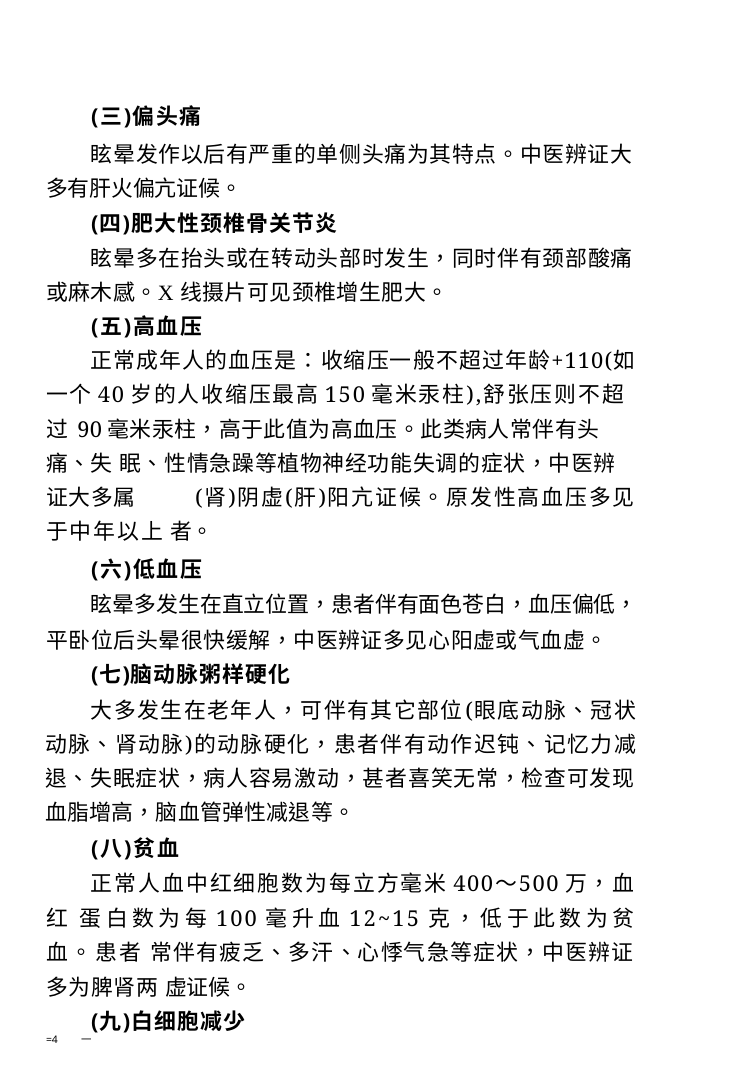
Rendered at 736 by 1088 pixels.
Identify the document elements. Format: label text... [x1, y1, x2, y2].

text (三)偏头痛 [91, 103, 639, 131]
text (五)高血压 [91, 312, 639, 340]
text 正常人血中红细胞数为每立方毫米400～500万，血红 蛋白数为每100毫升血12~15克，低于此数为贫血。患者 常伴有疲乏、多汗、心悸气急等症状，中医辨证多为脾肾两 虚证候。 [46, 868, 634, 1002]
text (六)低血压 [91, 554, 639, 583]
text (九)白细胞减少 [91, 1008, 639, 1035]
text 眩晕发作以后有严重的单侧头痛为其特点。中医辨证大 多有肝火偏亢证候。 [46, 139, 634, 203]
text 眩晕多在抬头或在转动头部时发生，同时伴有颈部酸痛 或麻木感。X 线摄片可见颈椎增生肥大。 [46, 243, 634, 307]
text 大多发生在老年人，可伴有其它部位(眼底动脉、冠状 动脉、肾动脉)的动脉硬化，患者伴有动作迟钝、记忆力减 退、失眠症状，病人容易激动，甚者喜笑无常，检查可发现 血脂增高，脑血管弹性减退等。 [45, 695, 636, 827]
text 正常成年人的血压是：收缩压一般不超过年龄+110(如 一个40岁的人收缩压最高150毫米汞柱),舒张压则不超过 90毫米汞柱，高于此值为高血压。此类病人常伴有头痛、失 眠、性情急躁等植物神经功能失调的症状，中医辨证大多属 (肾)阴虚(肝)阳亢证候。原发性高血压多见于中年以上 者。 [46, 345, 636, 546]
text (四)肥大性颈椎骨关节炎 [91, 209, 639, 237]
text 眩晕多发生在直立位置，患者伴有面色苍白，血压偏低， 平卧位后头晕很快缓解，中医辨证多见心阳虚或气血虚。 [46, 589, 639, 655]
text (八)贫血 [91, 834, 639, 862]
text (七)脑动脉粥样硬化 [91, 661, 639, 688]
